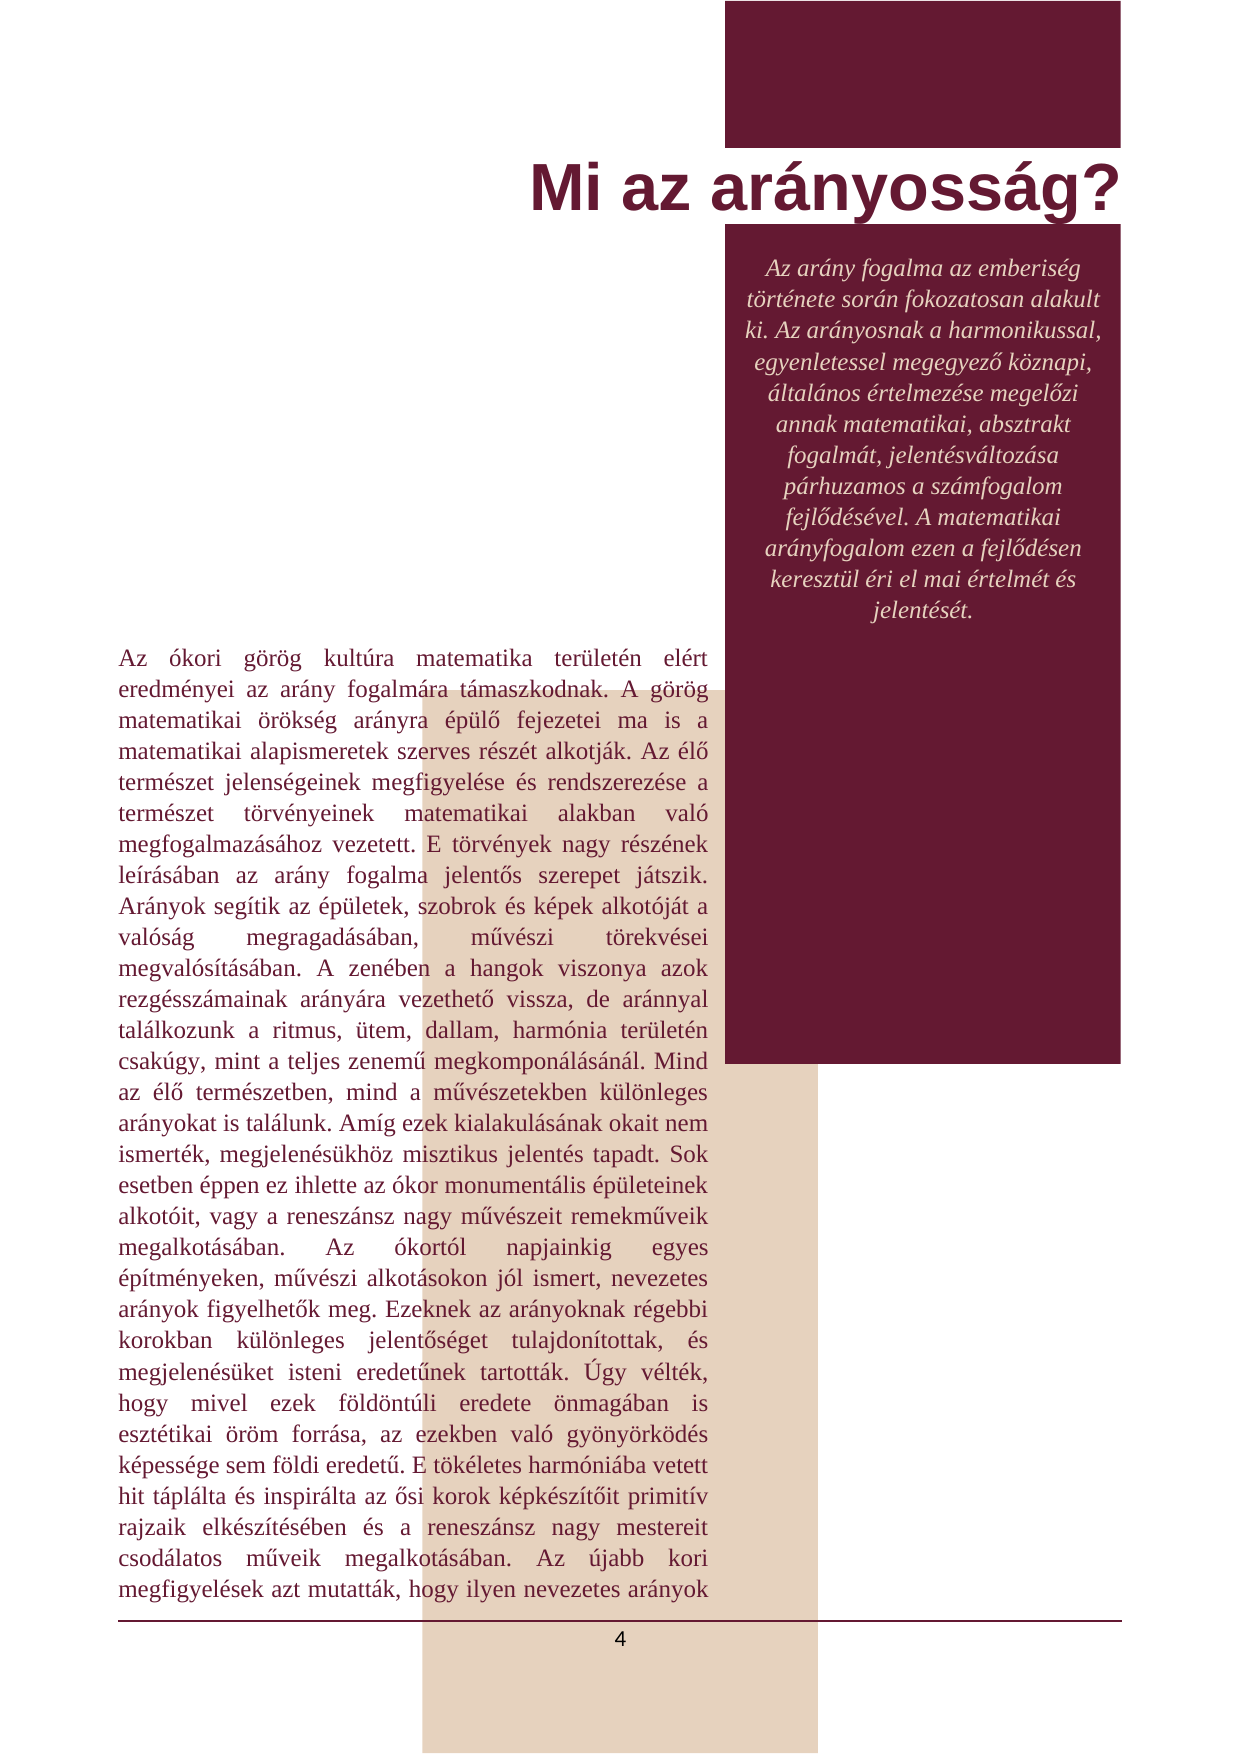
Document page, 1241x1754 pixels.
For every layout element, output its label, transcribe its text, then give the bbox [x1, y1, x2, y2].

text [118, 643, 709, 1603]
subtitle Mi az arányosság? [118, 148, 1122, 224]
text Az arány fogalma az emberiség története során fokozatosan alakult ki. Az arányosnak a harmonikussal, egyenletessel megegyező köznapi, általános értelmezése megelőzi annak matematikai, absztrakt fogalmát, jelentésváltozása párhuzamos a számfogalom fejlődésével. A matematikai arányfogalom ezen a fejlődésen keresztül éri el mai értelmét és jelentését. [738, 253, 1110, 624]
